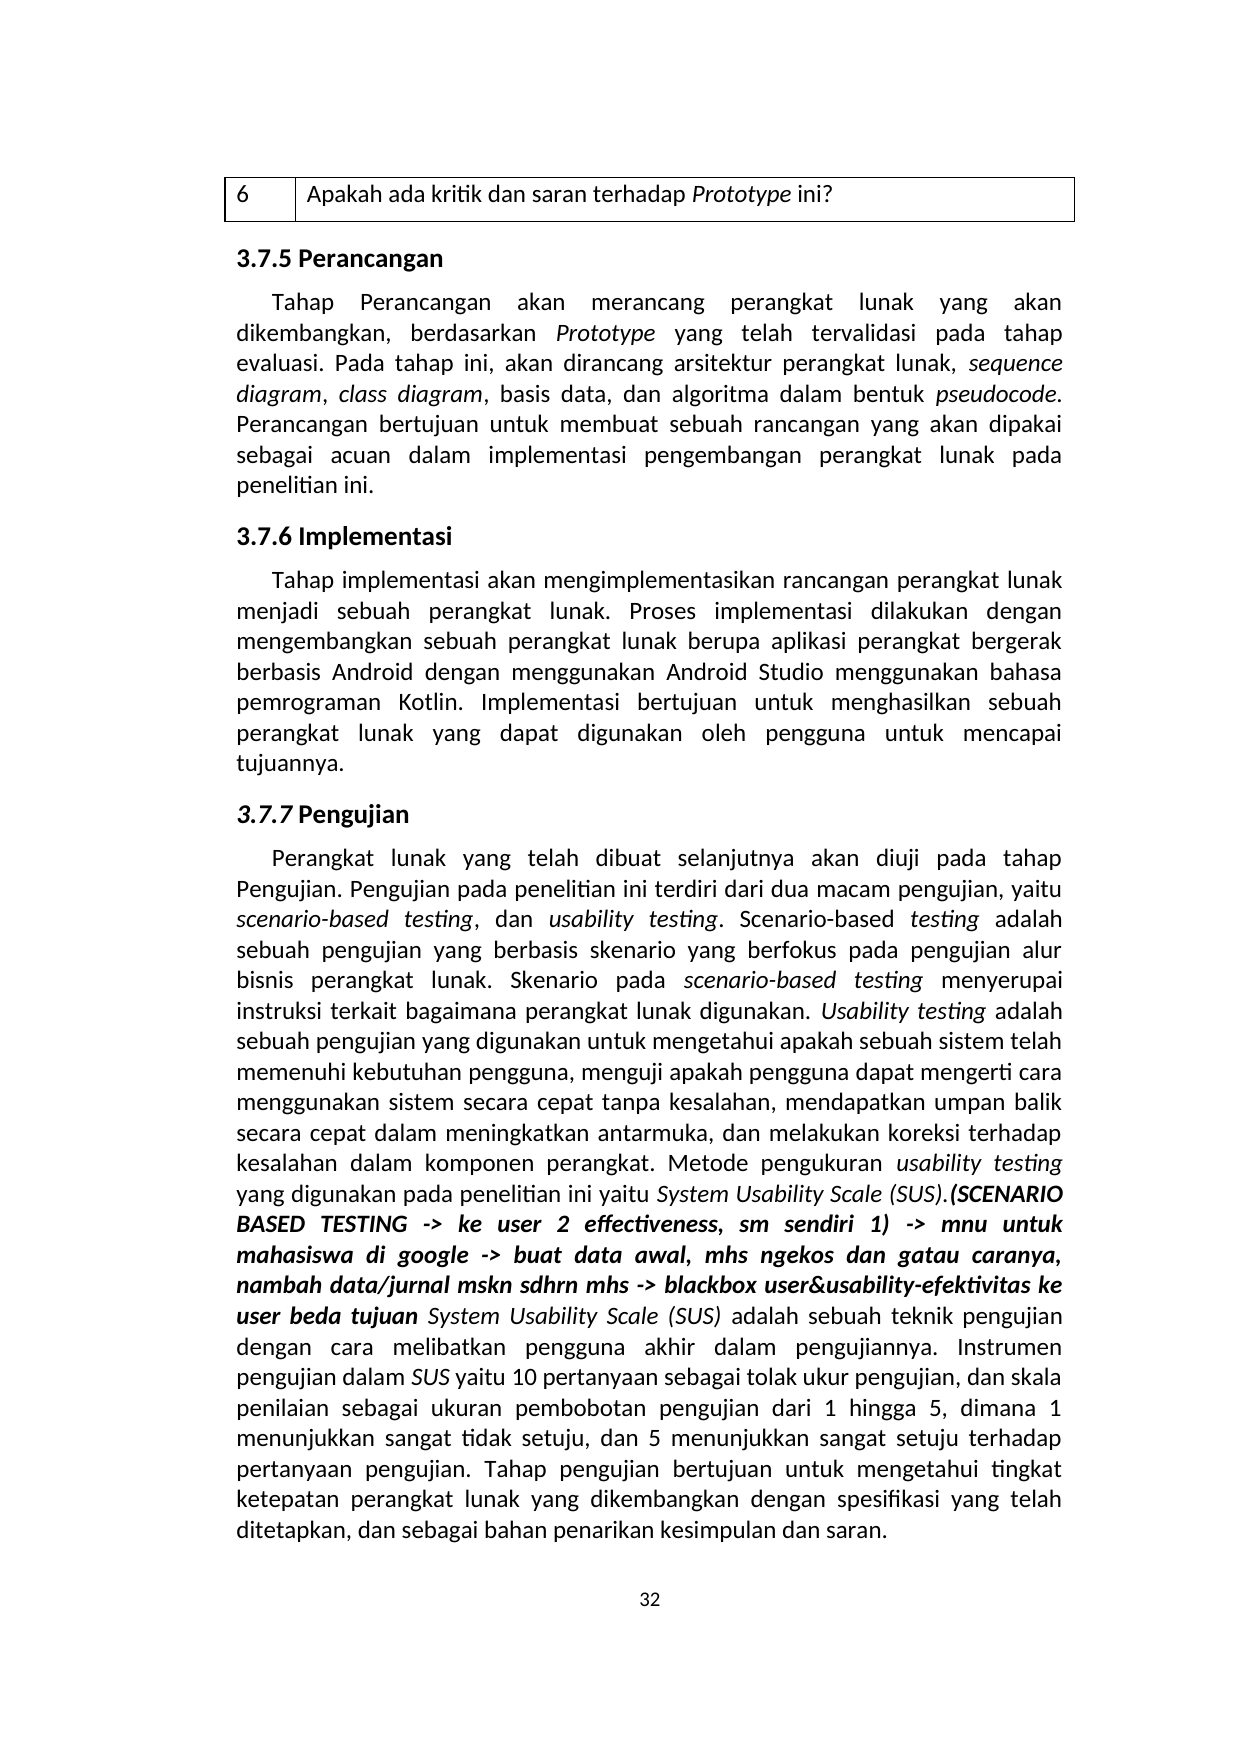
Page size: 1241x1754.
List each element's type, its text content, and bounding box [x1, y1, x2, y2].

subtitle Implementasi [236, 519, 1063, 552]
text Perangkat lunak yang telah dibuat selanjutnya akan diuji pada tahap Pengujian. Pengujian pada penelitian ini terdiri dari dua macam pengujian, yaitu scenario-based testing, dan usability testing. Scenario-based testing adalah sebuah pengujian yang berbasis skenario yang berfokus pada pengujian alur bisnis perangkat lunak. Skenario pada scenario-based testing menyerupai instruksi terkait bagaimana perangkat lunak digunakan. Usability testing adalah sebuah pengujian yang digunakan untuk mengetahui apakah sebuah sistem telah memenuhi kebutuhan pengguna, menguji apakah pengguna dapat mengerti cara menggunakan sistem secara cepat tanpa kesalahan, mendapatkan umpan balik secara cepat dalam meningkatkan antarmuka, dan melakukan koreksi terhadap kesalahan dalam komponen perangkat. Metode pengukuran usability testing yang digunakan pada penelitian ini yaitu System Usability Scale (SUS).(SCENARIO BASED TESTING -> ke user 2 effectiveness, sm sendiri 1) -> mnu untuk mahasiswa di google -> buat data awal, mhs ngekos dan gatau caranya, nambah data/jurnal mskn sdhrn mhs -> blackbox user&usability-efektivitas ke user beda tujuan System Usability Scale (SUS) adalah sebuah teknik pengujian dengan cara melibatkan pengguna akhir dalam pengujiannya. Instrumen pengujian dalam SUS yaitu 10 pertanyaan sebagai tolak ukur pengujian, dan skala penilaian sebagai ukuran pembobotan pengujian dari 1 hingga 5, dimana 1 menunjukkan sangat tidak setuju, dan 5 menunjukkan sangat setuju terhadap pertanyaan pengujian. Tahap pengujian bertujuan untuk mengetahui tingkat ketepatan perangkat lunak yang dikembangkan dengan spesifikasi yang telah ditetapkan, dan sebagai bahan penarikan kesimpulan dan saran. [236, 842, 1063, 1544]
text Tahap implementasi akan mengimplementasikan rancangan perangkat lunak menjadi sebuah perangkat lunak. Proses implementasi dilakukan dengan mengembangkan sebuah perangkat lunak berupa aplikasi perangkat bergerak berbasis Android dengan menggunakan Android Studio menggunakan bahasa pemrograman Kotlin. Implementasi bertujuan untuk menghasilkan sebuah perangkat lunak yang dapat digunakan oleh pengguna untuk mencapai tujuannya. [236, 564, 1063, 778]
subtitle Perancangan [236, 241, 1063, 274]
subtitle Pengujian [236, 797, 1063, 830]
table_cell Apakah ada kritik dan saran terhadap Prototype ini? [296, 178, 1074, 221]
text Tahap Perancangan akan merancang perangkat lunak yang akan dikembangkan, berdasarkan Prototype yang telah tervalidasi pada tahap evaluasi. Pada tahap ini, akan dirancang arsitektur perangkat lunak, sequence diagram, class diagram, basis data, dan algoritma dalam bentuk pseudocode. Perancangan bertujuan untuk membuat sebuah rancangan yang akan dipakai sebagai acuan dalam implementasi pengembangan perangkat lunak pada penelitian ini. [236, 287, 1063, 500]
table_cell 6 [226, 178, 295, 221]
